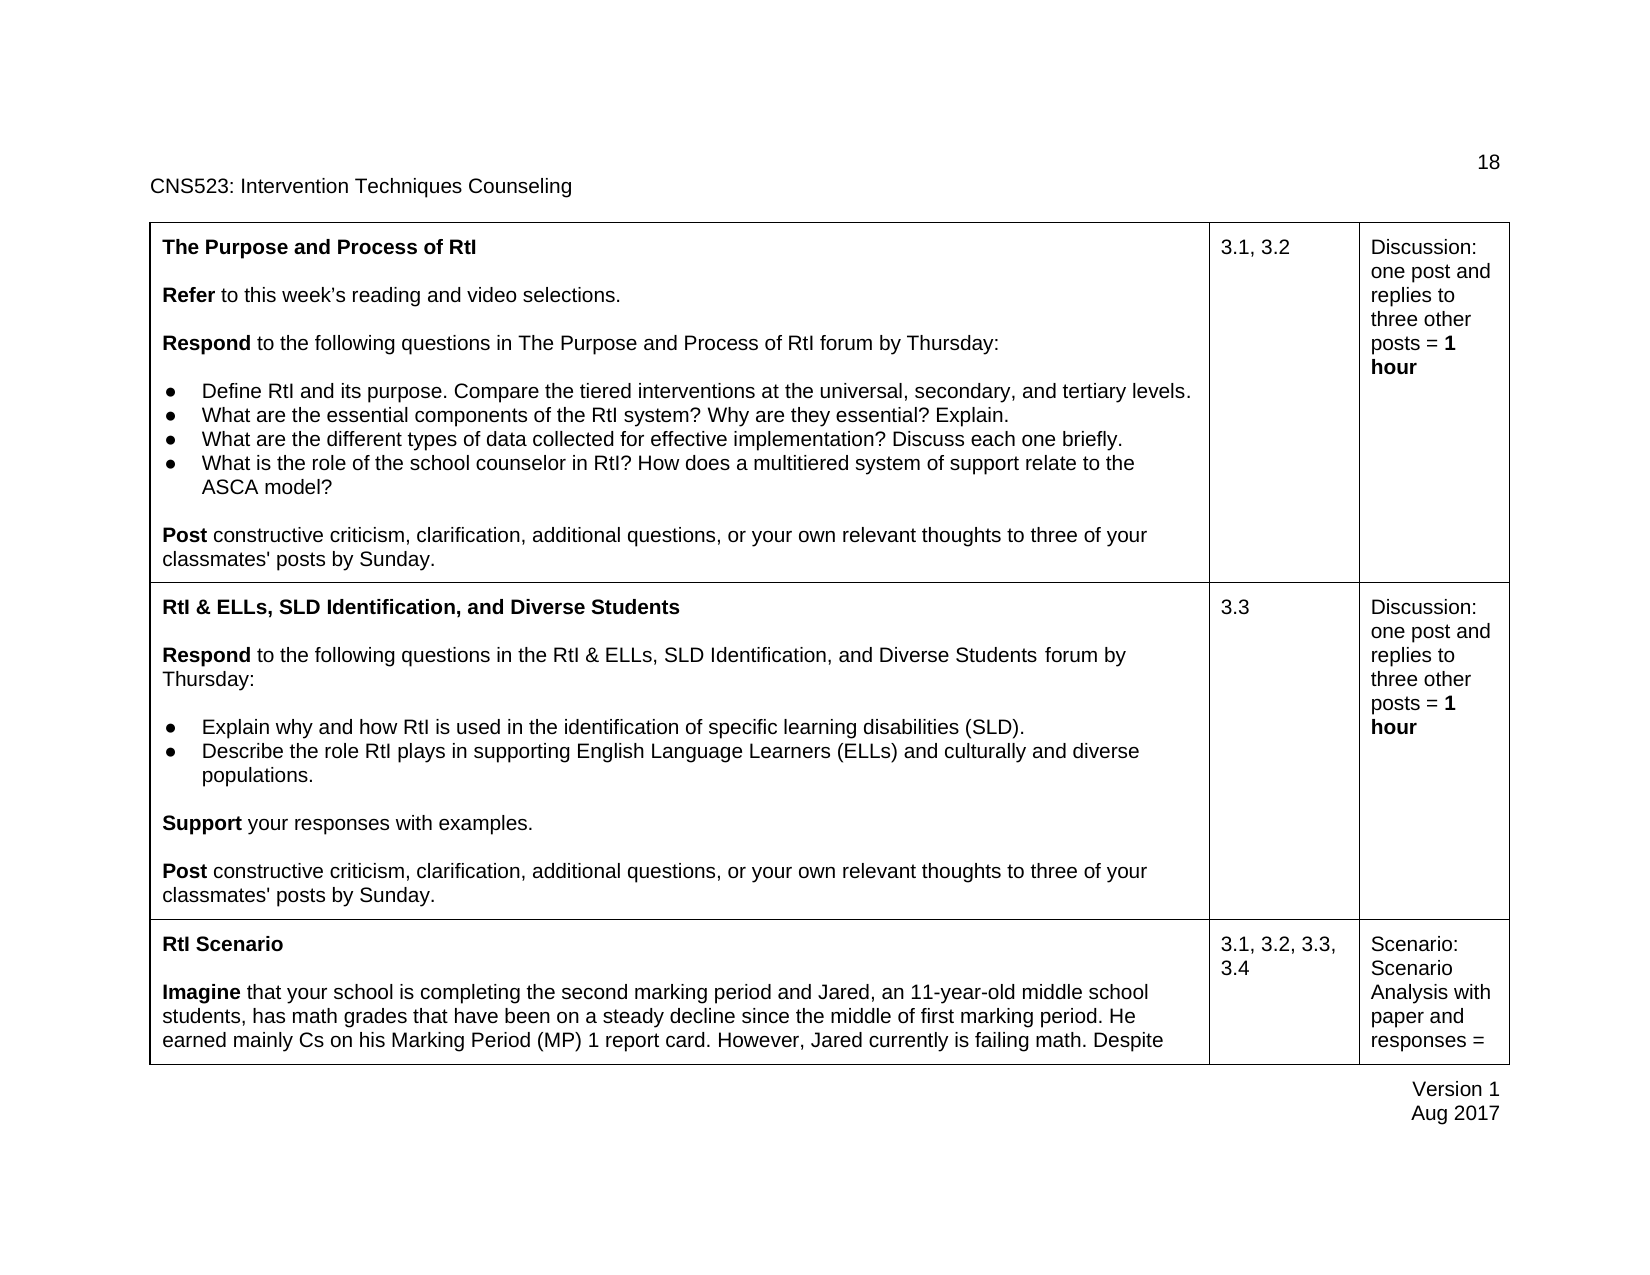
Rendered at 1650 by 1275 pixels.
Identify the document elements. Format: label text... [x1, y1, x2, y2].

table_cell RtI & ELLs, SLD Identification, and Diverse Students Respond to the following questions in the RtI & ELLs, SLD Identification, and Diverse Students forum by Thursday: Explain why and how RtI is used in the identification of specific learning disabilities (SLD). Describe the role RtI plays in supporting English Language Learners (ELLs) and culturally and diverse populations. Support your responses with examples. Post constructive criticism, clarification, additional questions, or your own relevant thoughts to three of your classmates' posts by Sunday. [151, 583, 1209, 919]
table_cell Discussion: one post and replies to three other posts = 1 hour [1360, 223, 1509, 582]
table_cell The Purpose and Process of RtI Refer to this week’s reading and video selections. Respond to the following questions in The Purpose and Process of RtI forum by Thursday: Define RtI and its purpose. Compare the tiered interventions at the universal, secondary, and tertiary levels. What are the essential components of the RtI system? Why are they essential? Explain. What are the different types of data collected for effective implementation? Discuss each one briefly. What is the role of the school counselor in RtI? How does a multitiered system of support relate to the ASCA model? Post constructive criticism, clarification, additional questions, or your own relevant thoughts to three of your classmates' posts by Sunday. [151, 223, 1209, 582]
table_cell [1360, 920, 1509, 1063]
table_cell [151, 920, 1209, 1063]
table_cell Discussion: one post and replies to three other posts = 1 hour [1360, 583, 1509, 919]
table_cell 3.1, 3.2 [1210, 223, 1359, 582]
table_cell 3.1, 3.2, 3.3, 3.4 [1210, 920, 1359, 1063]
table_cell 3.3 [1210, 583, 1359, 919]
